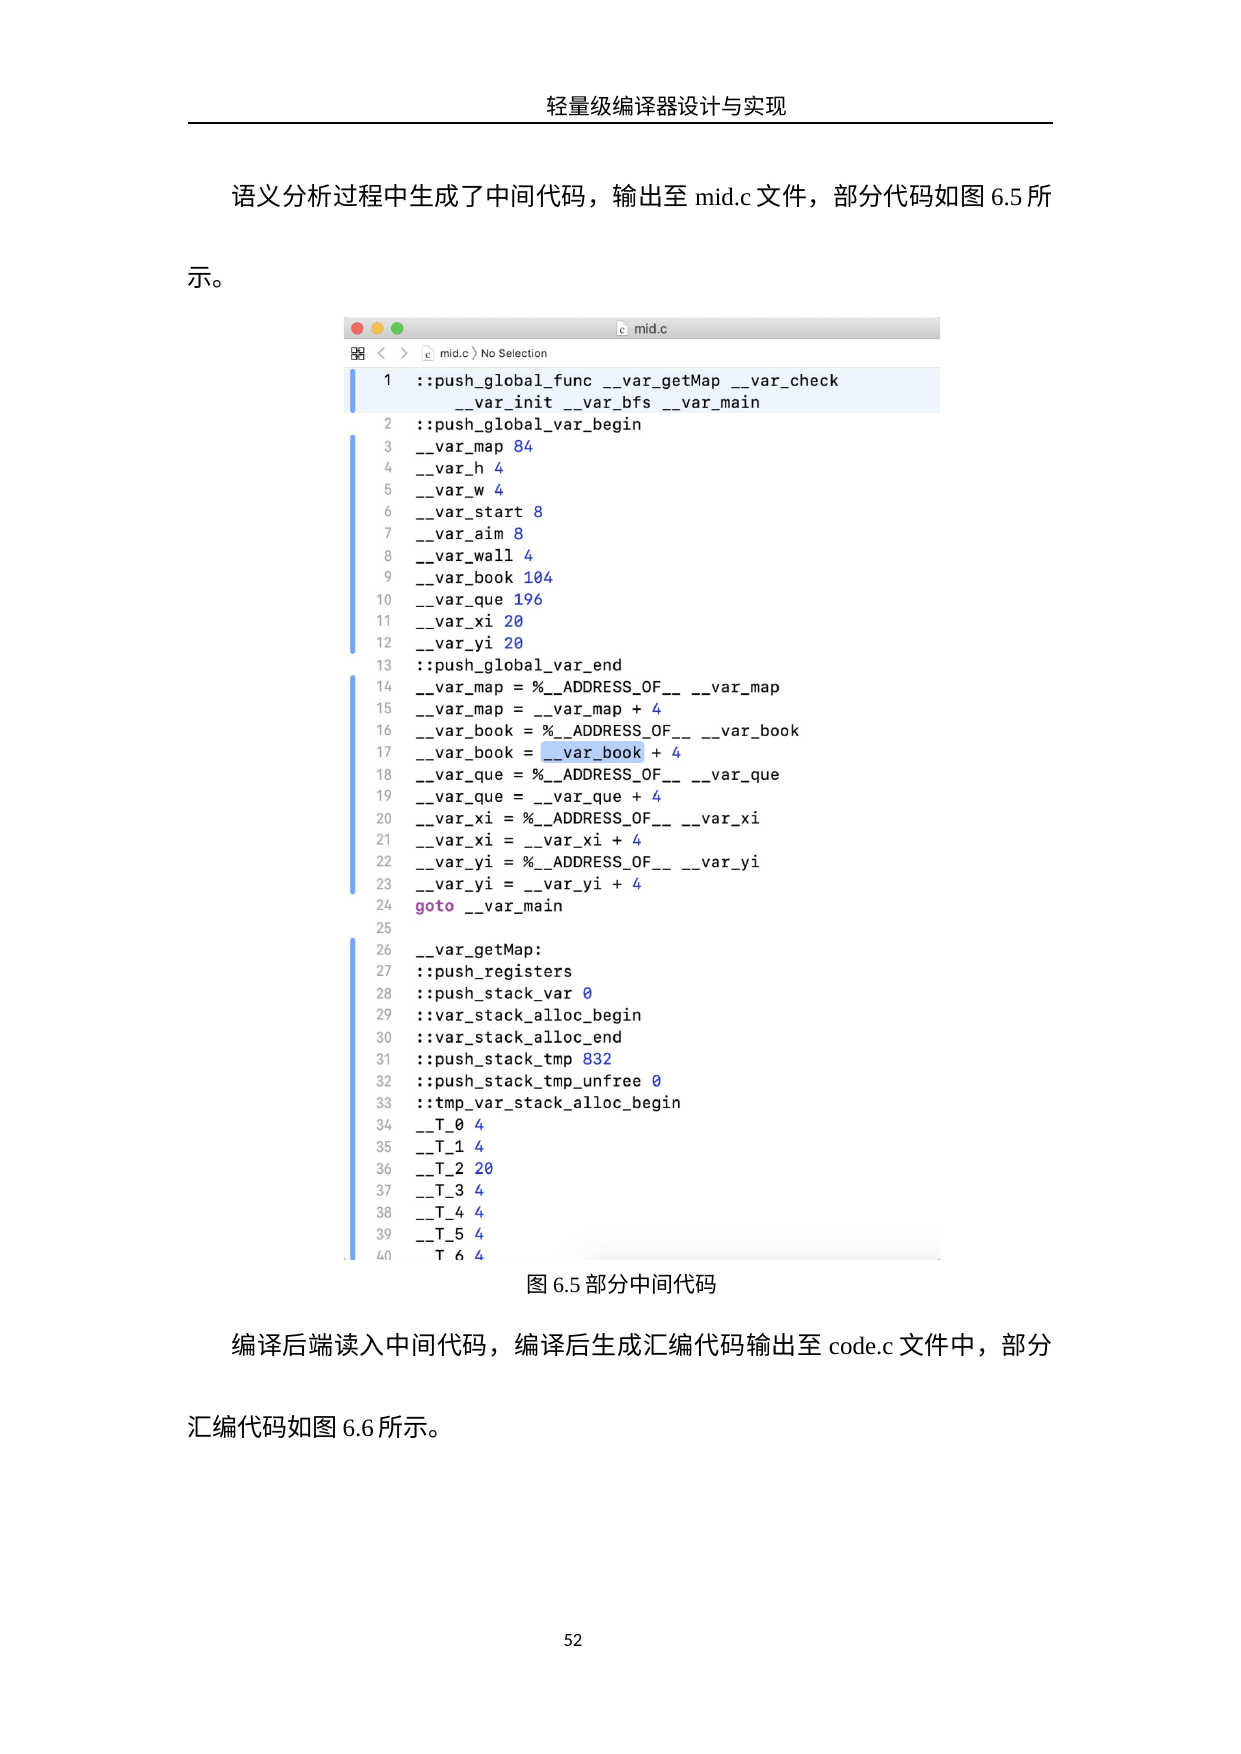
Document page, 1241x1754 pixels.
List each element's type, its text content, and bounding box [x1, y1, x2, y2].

picture [343, 317, 941, 1260]
list 语义分析过程中生成了中间代码，输出至mid.c文件，部分代码如图6.5所示。 [187, 162, 1053, 308]
text 图6.5 部分中间代码 [187, 1266, 1053, 1299]
list 编译后端读入中间代码，编译后生成汇编代码输出至code.c文件中，部分汇编代码如图6.6所示。 [187, 1311, 1053, 1458]
